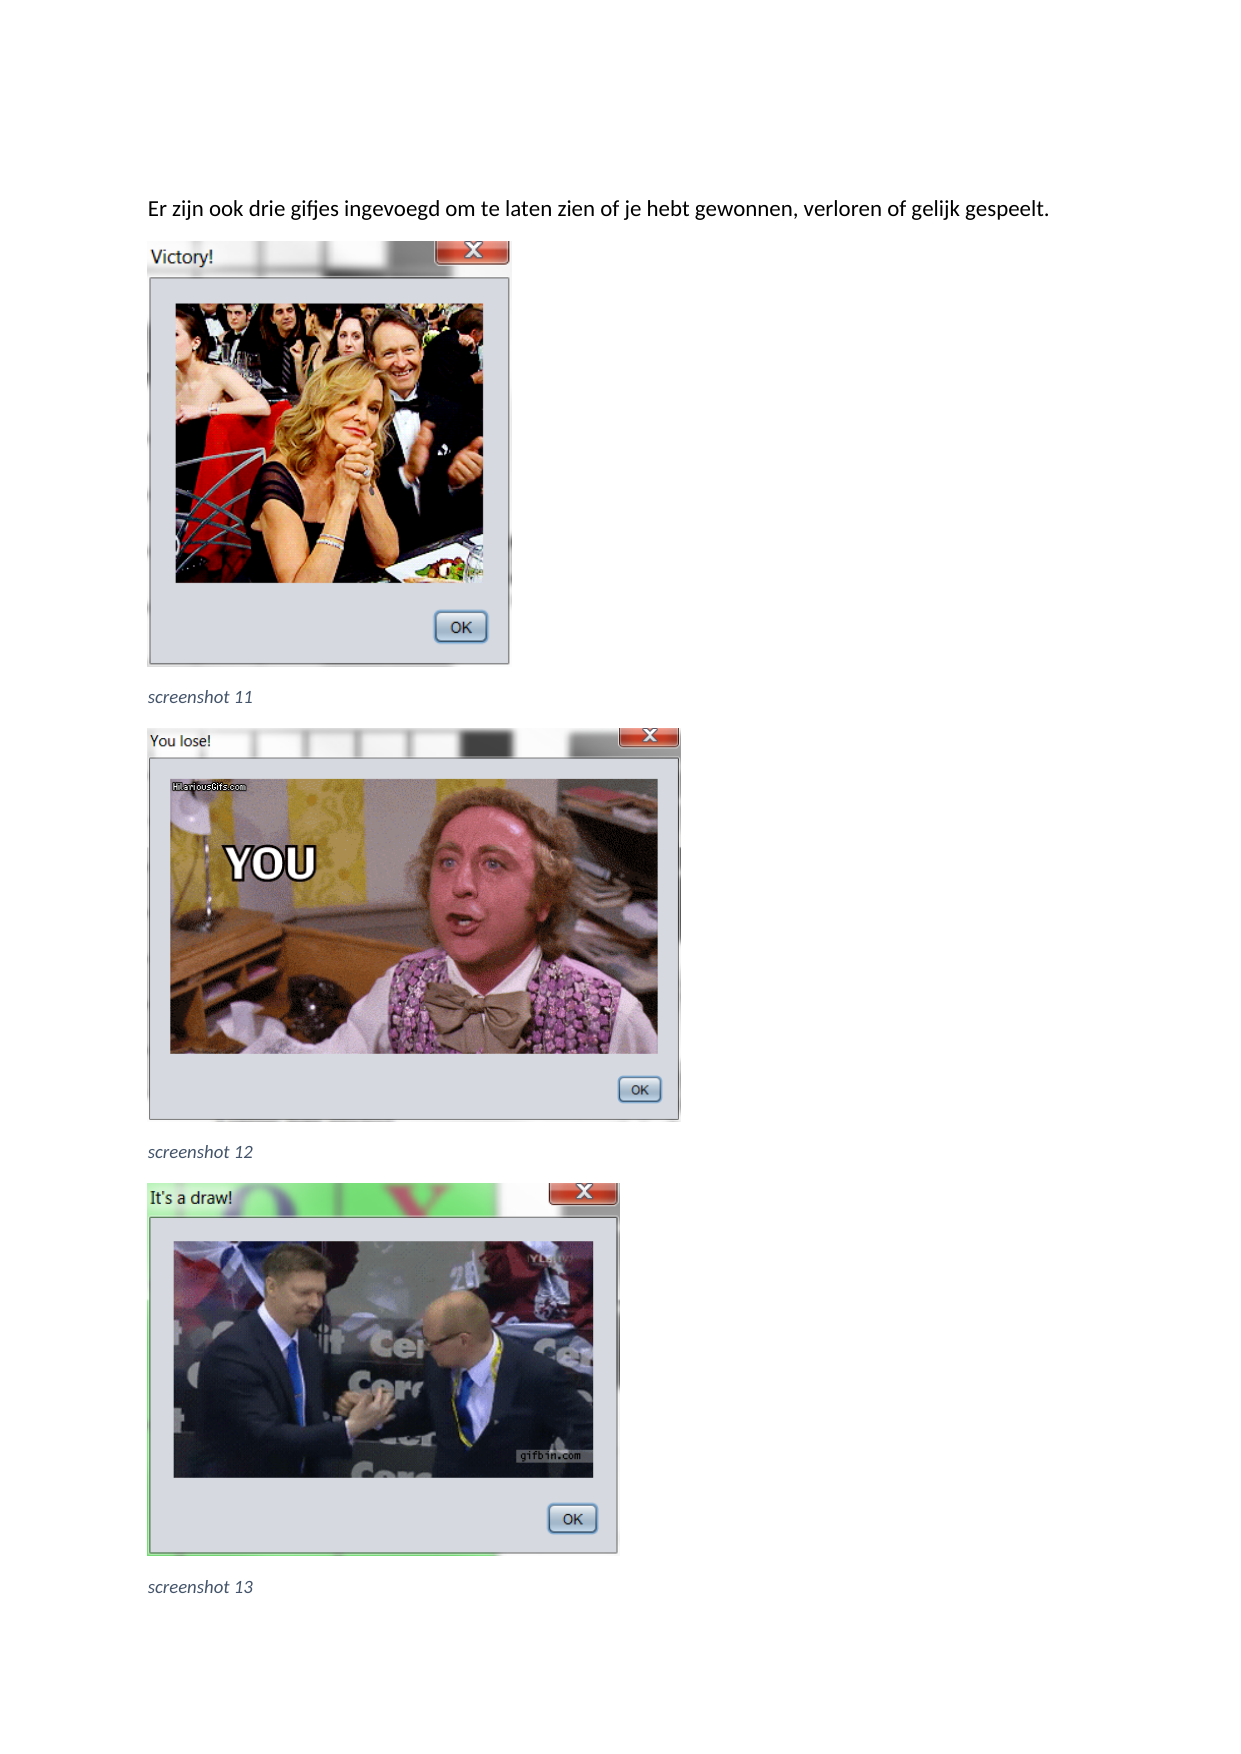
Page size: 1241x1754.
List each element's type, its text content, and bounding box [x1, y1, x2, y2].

picture [147, 241, 512, 667]
picture [147, 1183, 620, 1556]
picture [147, 728, 681, 1122]
text Er zijn ook drie gifjes ingevoegd om te laten zien of je hebt gewonnen, verloren of gelijk gespeelt. [148, 194, 1093, 222]
